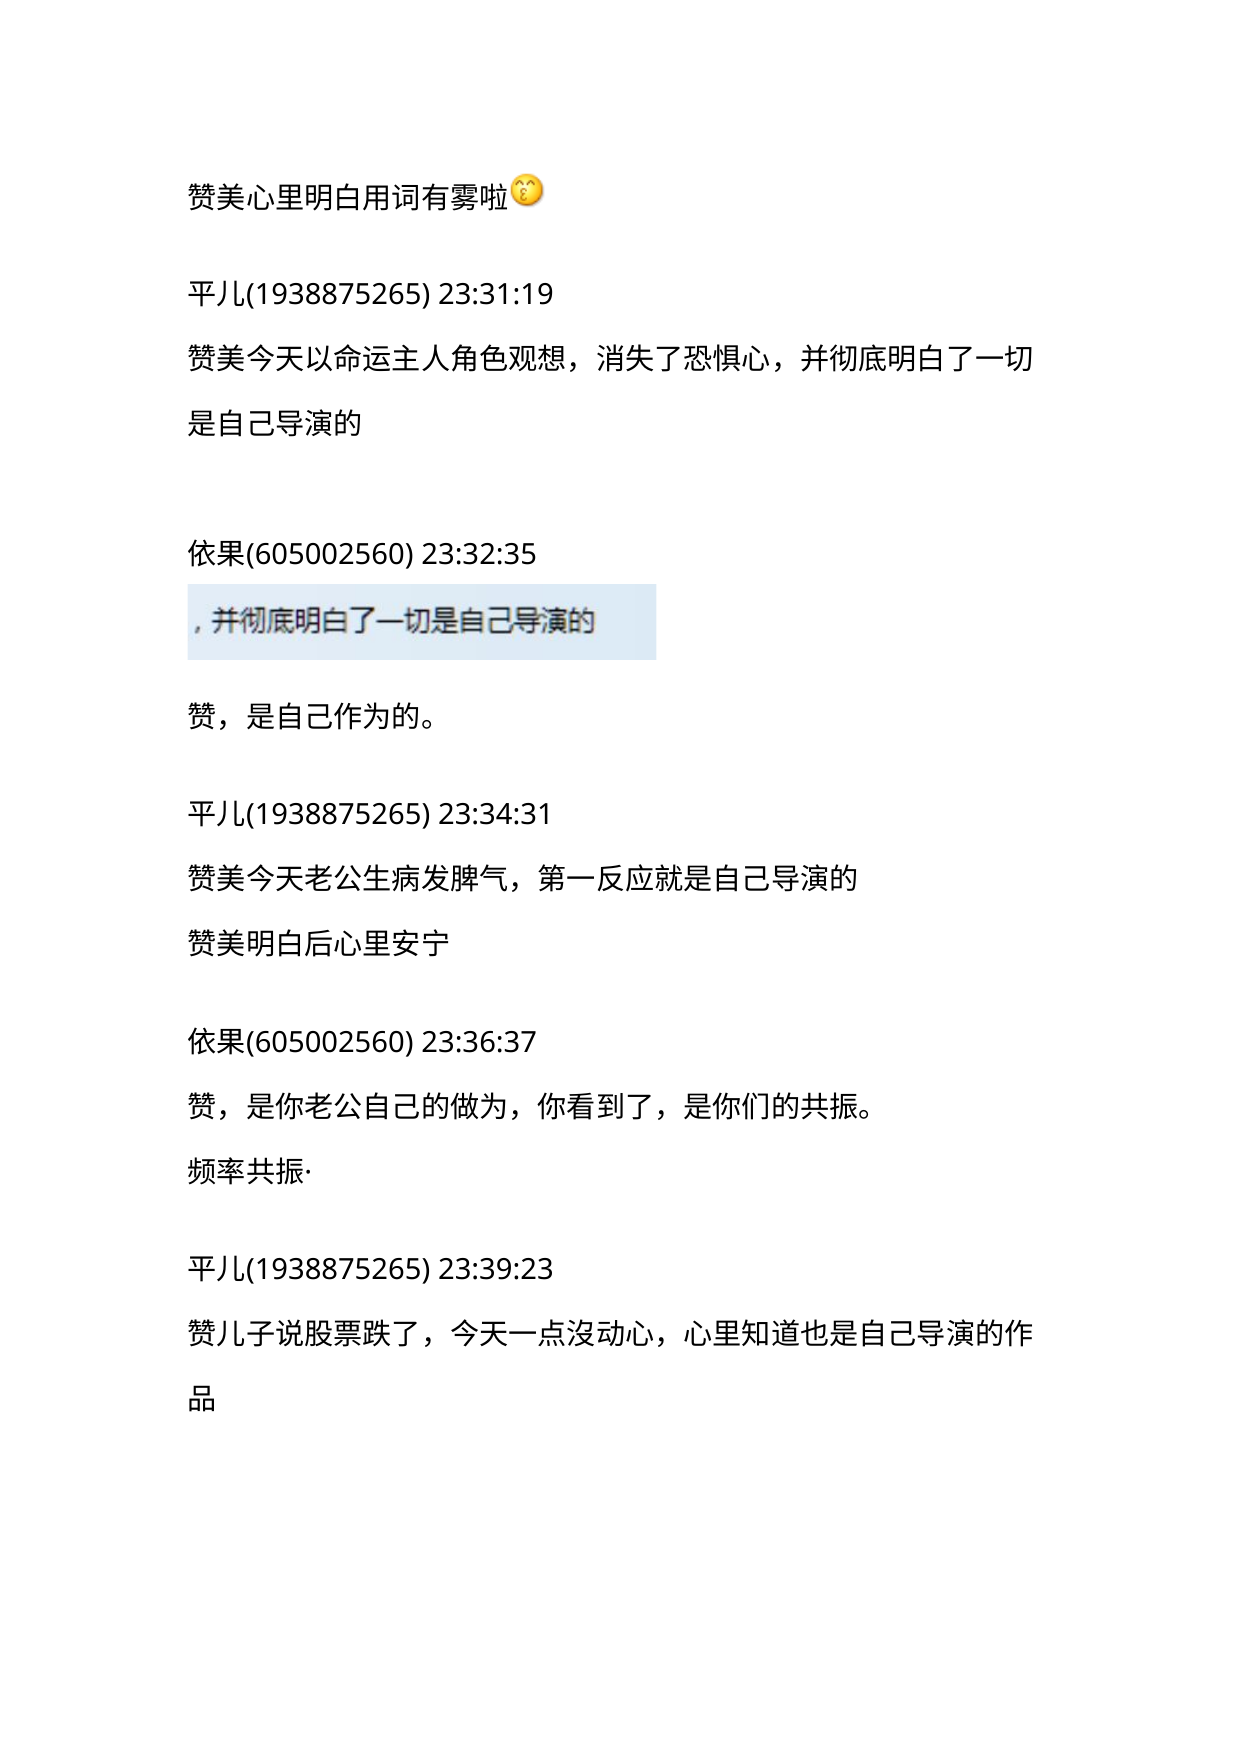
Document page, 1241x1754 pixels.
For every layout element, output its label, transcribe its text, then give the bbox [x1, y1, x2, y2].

picture [187, 584, 657, 660]
picture [508, 171, 546, 209]
text 平儿(1938875265) 23:39:23 赞儿子说股票跌了，今天一点沒动心，心里知道也是自己导演的作品 [187, 1234, 1053, 1462]
text 平儿(1938875265) 23:34:31 赞美今天老公生病发脾气，第一反应就是自己导演的 赞美明白后心里安宁 [187, 779, 1053, 1007]
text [187, 162, 1053, 259]
text 依果(605002560) 23:32:35 赞，是自己作为的。 [187, 519, 1053, 747]
text 依果(605002560) 23:36:37 赞，是你老公自己的做为，你看到了，是你们的共振。 频率共振· [187, 1007, 1053, 1234]
text 平儿(1938875265) 23:31:19 赞美今天以命运主人角色观想，消失了恐惧心，并彻底明白了一切是自己导演的 [187, 259, 1053, 454]
